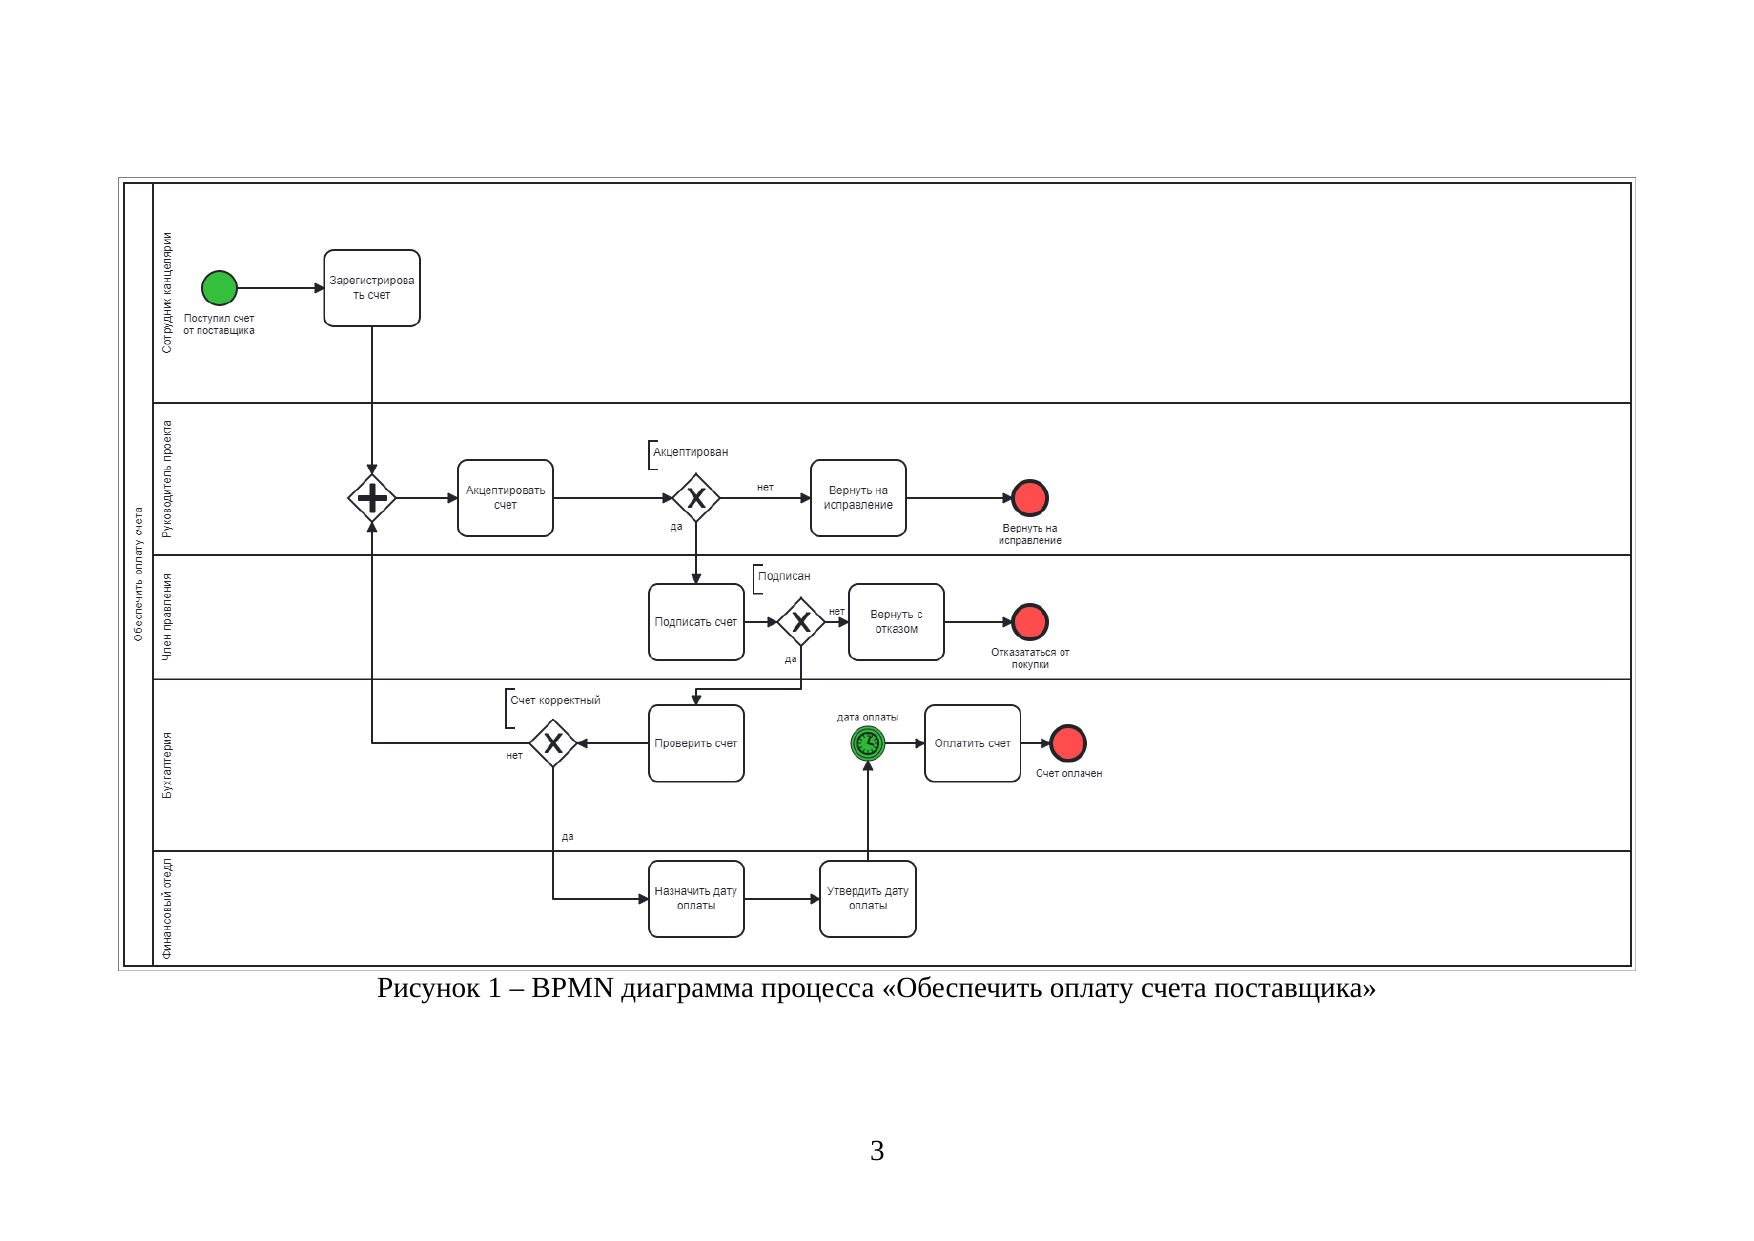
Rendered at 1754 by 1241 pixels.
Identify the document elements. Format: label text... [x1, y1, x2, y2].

text Рисунок 1 – BPMN диаграмма процесса «Обеспечить оплату счета поставщика» [118, 971, 1636, 1004]
picture [118, 177, 1636, 971]
